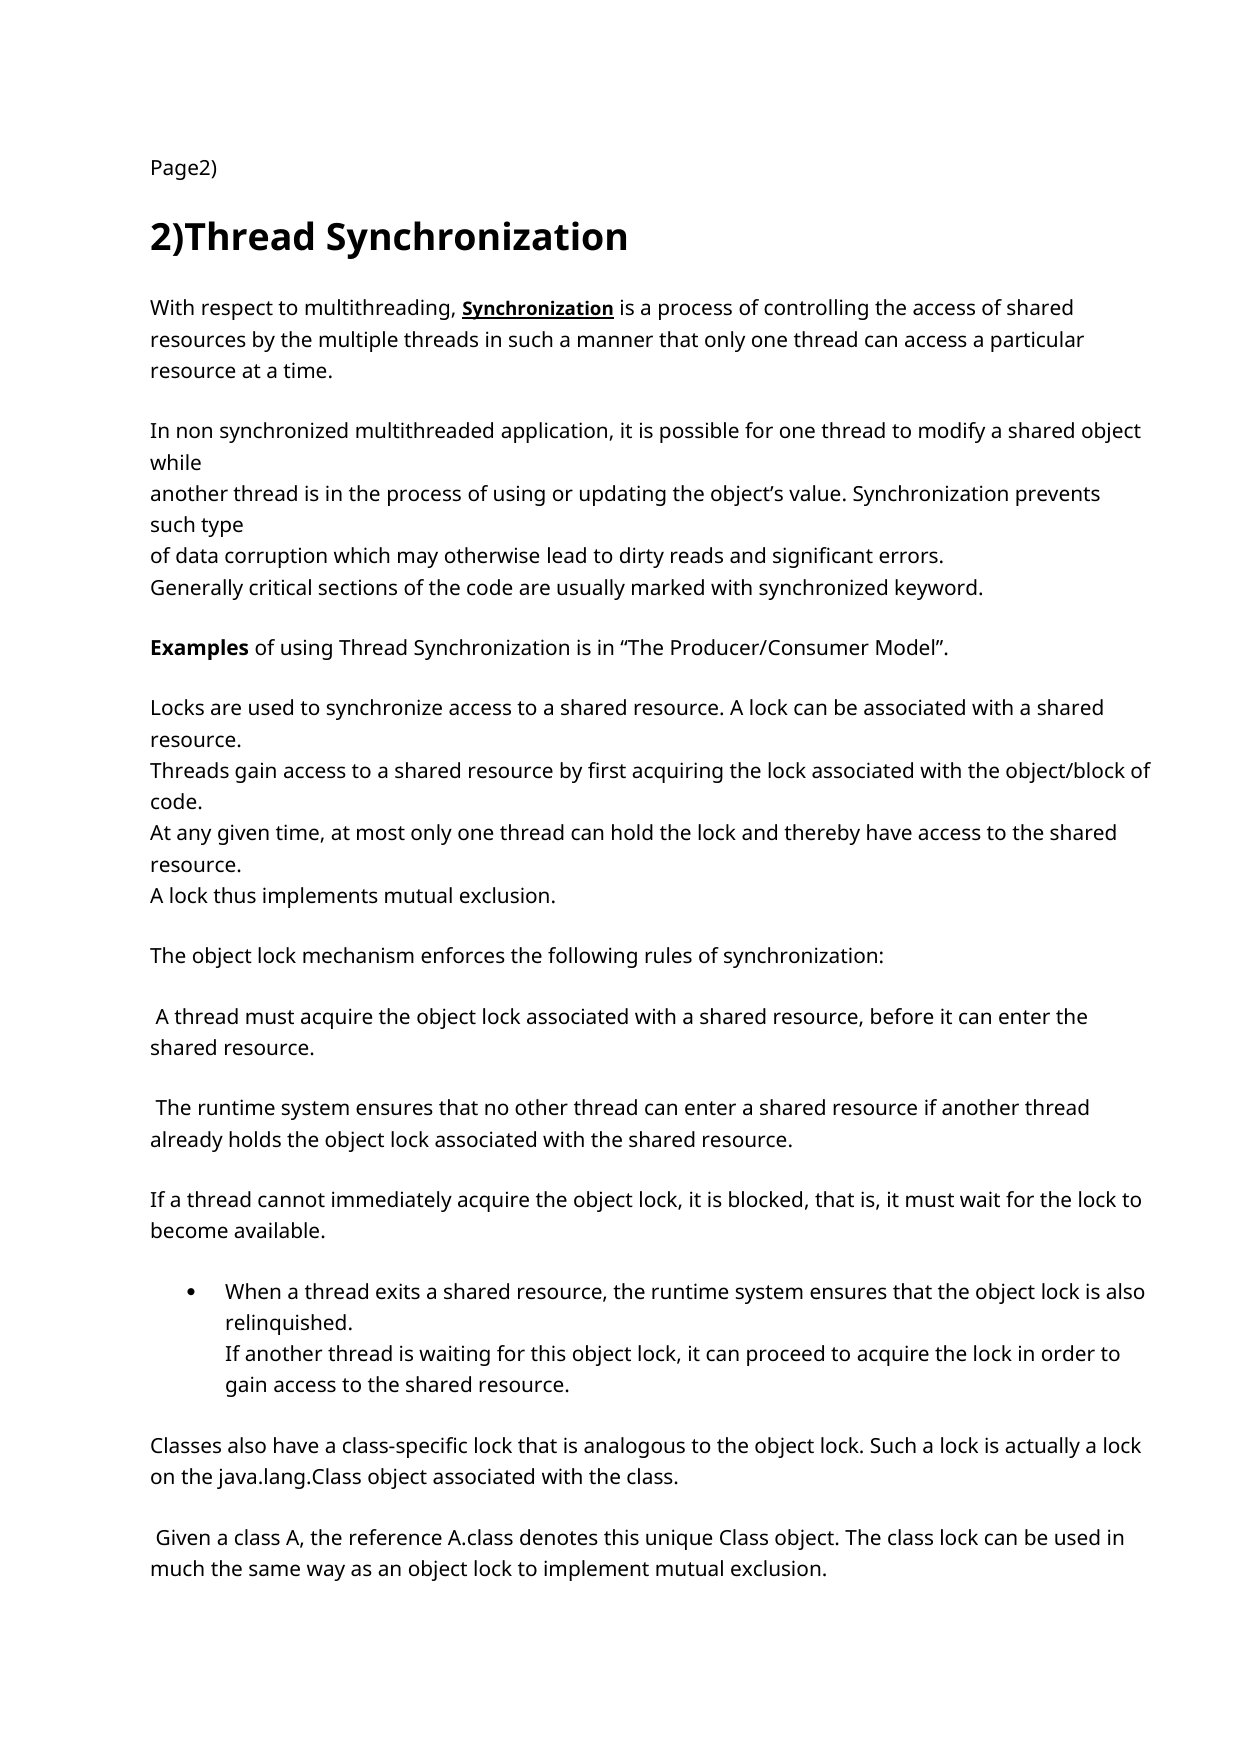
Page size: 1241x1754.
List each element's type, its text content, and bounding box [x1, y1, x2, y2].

text Given a class A, the reference A.class denotes this unique Class object. The class lock can be used in much the same way as an object lock to implement mutual exclusion. [150, 1520, 1152, 1582]
list When a thread exits a shared resource, the runtime system ensures that the object lock is also relinquished. If another thread is waiting for this object lock, it can proceed to acquire the lock in order to gain access to the shared resource. [187, 1274, 1152, 1399]
text The runtime system ensures that no other thread can enter a shared resource if another thread already holds the object lock associated with the shared resource. [150, 1091, 1152, 1153]
text Page2) [150, 150, 1152, 181]
text In non synchronized multithreaded application, it is possible for one thread to modify a shared object while another thread is in the process of using or updating the object’s value. Synchronization prevents such type of data corruption which may otherwise lead to dirty reads and significant errors. Generally critical sections of the code are usually marked with synchronized keyword. [150, 413, 1152, 601]
text If a thread cannot immediately acquire the object lock, it is blocked, that is, it must wait for the lock to become available. [150, 1182, 1152, 1245]
text With respect to multithreading, Synchronization is a process of controlling the access of shared resources by the multiple threads in such a manner that only one thread can access a particular resource at a time. [150, 291, 1152, 384]
text The object lock mechanism enforces the following rules of synchronization: [150, 938, 1152, 970]
text Locks are used to synchronize access to a shared resource. A lock can be associated with a shared resource. Threads gain access to a shared resource by first acquiring the lock associated with the object/block of code. At any given time, at most only one thread can hold the lock and thereby have access to the shared resource. A lock thus implements mutual exclusion. [150, 691, 1152, 909]
text 2)Thread Synchronization [150, 210, 1152, 261]
text Classes also have a class-specific lock that is analogous to the object lock. Such a lock is actually a lock on the java.lang.Class object associated with the class. [150, 1428, 1152, 1491]
text Examples of using Thread Synchronization is in “The Producer/Consumer Model”. [150, 630, 1152, 661]
text A thread must acquire the object lock associated with a shared resource, before it can enter the shared resource. [150, 999, 1152, 1061]
